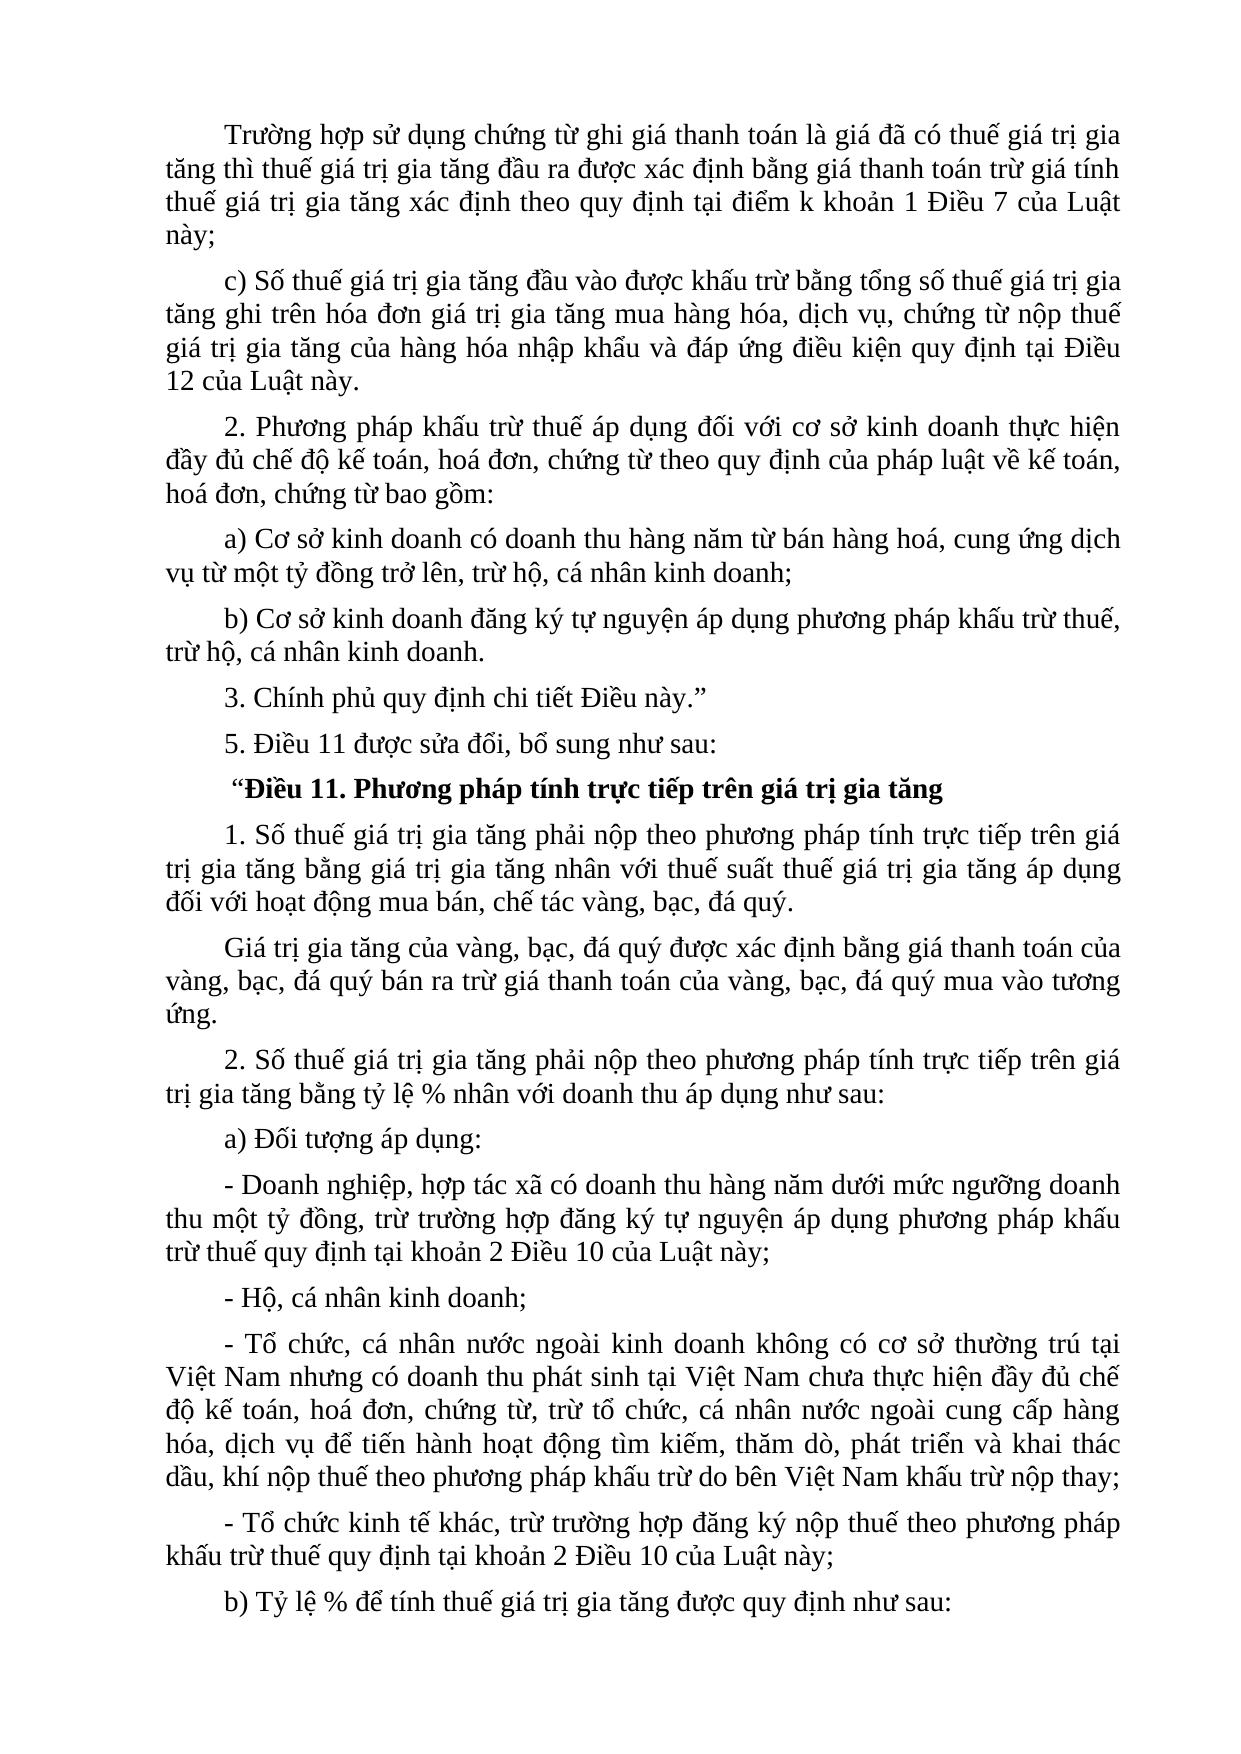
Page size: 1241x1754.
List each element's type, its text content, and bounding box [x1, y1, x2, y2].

text Giá trị gia tăng của vàng, bạc, đá quý được xác định bằng giá thanh toán của vàng, bạc, đá quý bán ra trừ giá thanh toán của vàng, bạc, đá quý mua vào tương ứng. [165, 931, 1122, 1031]
text 1. Số thuế giá trị gia tăng phải nộp theo phương pháp tính trực tiếp trên giá trị gia tăng bằng giá trị gia tăng nhân với thuế suất thuế giá trị gia tăng áp dụng đối với hoạt động mua bán, chế tác vàng, bạc, đá quý. [165, 818, 1122, 918]
text 2. Số thuế giá trị gia tăng phải nộp theo phương pháp tính trực tiếp trên giá trị gia tăng bằng tỷ lệ % nhân với doanh thu áp dụng như sau: [165, 1043, 1122, 1110]
text - Tổ chức kinh tế khác, trừ trường hợp đăng ký nộp thuế theo phương pháp khấu trừ thuế quy định tại khoản 2 Điều 10 của Luật này; [165, 1506, 1122, 1572]
text b) Cơ sở kinh doanh đăng ký tự nguyện áp dụng phương pháp khấu trừ thuế, trừ hộ, cá nhân kinh doanh. [165, 601, 1122, 668]
text b) Tỷ lệ % để tính thuế giá trị gia tăng được quy định như sau: [165, 1585, 1122, 1618]
text c) Số thuế giá trị gia tăng đầu vào được khấu trừ bằng tổng số thuế giá trị gia tăng ghi trên hóa đơn giá trị gia tăng mua hàng hóa, dịch vụ, chứng từ nộp thuế giá trị gia tăng của hàng hóa nhập khẩu và đáp ứng điều kiện quy định tại Điều 12 của Luật này. [165, 264, 1122, 397]
text 5. Điều 11 được sửa đổi, bổ sung như sau: [165, 726, 1122, 760]
text Trường hợp sử dụng chứng từ ghi giá thanh toán là giá đã có thuế giá trị gia tăng thì thuế giá trị gia tăng đầu ra được xác định bằng giá thanh toán trừ giá tính thuế giá trị gia tăng xác định theo quy định tại điểm k khoản 1 Điều 7 của Luật này; [165, 118, 1122, 251]
text 2. Phương pháp khấu trừ thuế áp dụng đối với cơ sở kinh doanh thực hiện đầy đủ chế độ kế toán, hoá đơn, chứng từ theo quy định của pháp luật về kế toán, hoá đơn, chứng từ bao gồm: [165, 410, 1122, 510]
text 3. Chính phủ quy định chi tiết Điều này.” [165, 681, 1122, 714]
text a) Cơ sở kinh doanh có doanh thu hàng năm từ bán hàng hoá, cung ứng dịch vụ từ một tỷ đồng trở lên, trừ hộ, cá nhân kinh doanh; [165, 522, 1122, 589]
text a) Đối tượng áp dụng: [165, 1122, 1122, 1156]
text “Điều 11. Phương pháp tính trực tiếp trên giá trị gia tăng [165, 772, 1122, 806]
text - Tổ chức, cá nhân nước ngoài kinh doanh không có cơ sở thường trú tại Việt Nam nhưng có doanh thu phát sinh tại Việt Nam chưa thực hiện đầy đủ chế độ kế toán, hoá đơn, chứng từ, trừ tổ chức, cá nhân nước ngoài cung cấp hàng hóa, dịch vụ để tiến hành hoạt động tìm kiếm, thăm dò, phát triển và khai thác dầu, khí nộp thuế theo phương pháp khấu trừ do bên Việt Nam khấu trừ nộp thay; [165, 1326, 1122, 1493]
text - Hộ, cá nhân kinh doanh; [165, 1281, 1122, 1314]
text - Doanh nghiệp, hợp tác xã có doanh thu hàng năm dưới mức ngưỡng doanh thu một tỷ đồng, trừ trường hợp đăng ký tự nguyện áp dụng phương pháp khấu trừ thuế quy định tại khoản 2 Điều 10 của Luật này; [165, 1168, 1122, 1268]
